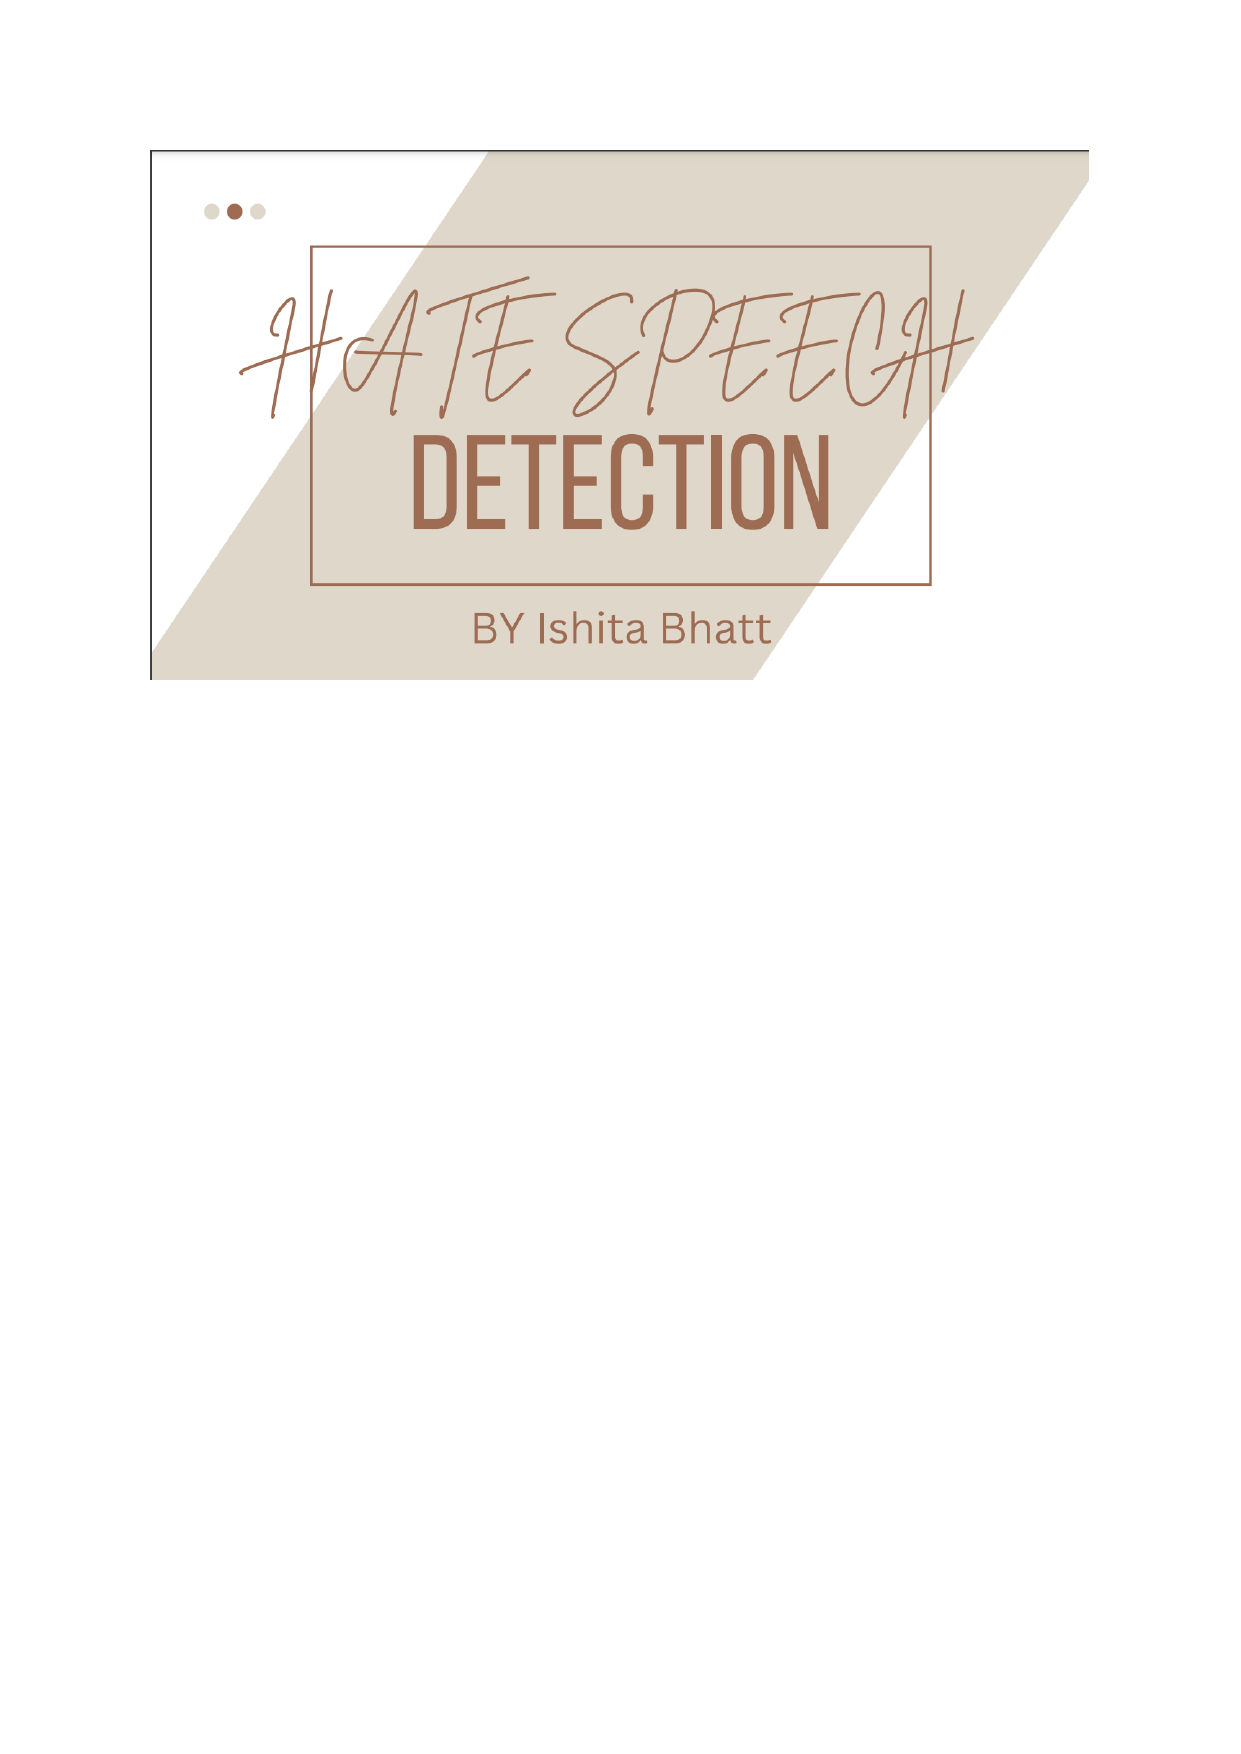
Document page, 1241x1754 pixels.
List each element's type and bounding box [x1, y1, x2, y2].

picture [150, 150, 1089, 680]
